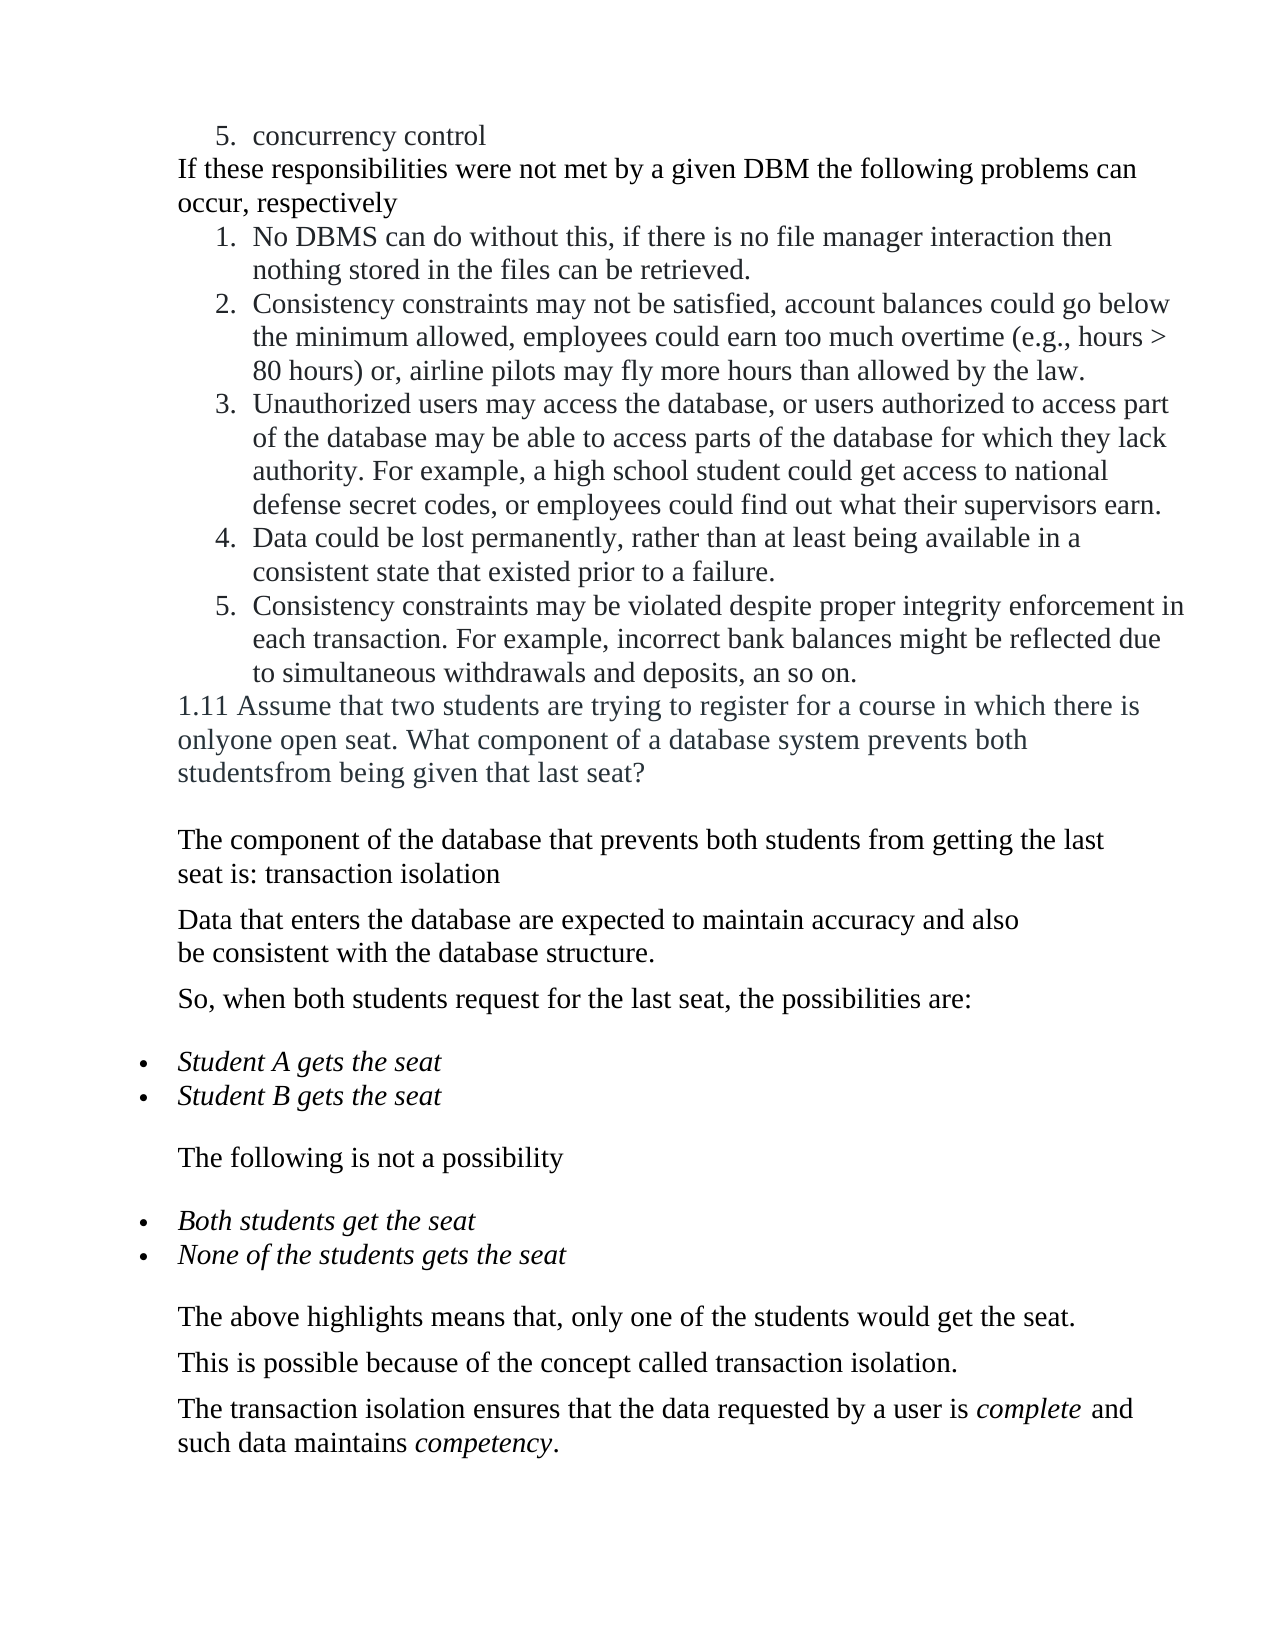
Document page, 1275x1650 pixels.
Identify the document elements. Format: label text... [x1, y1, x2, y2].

list Student A gets the seat [140, 1044, 1186, 1078]
list Consistency constraints may not be satisfied, account balances could go below the minimum allowed, employees could earn too much overtime (e.g., hours > 80 hours) or, airline pilots may fly more hours than allowed by the law. [215, 286, 1186, 386]
list Data could be lost permanently, rather than at least being available in a consistent state that existed prior to a failure. [215, 521, 1186, 588]
list concurrency control [215, 118, 1186, 152]
text The transaction isolation ensures that the data requested by a user is complete and such data maintains competency. [177, 1392, 1186, 1459]
text So, when both students request for the last seat, the possibilities are: [177, 982, 1186, 1015]
text Data that enters the database are expected to maintain accuracy and also be consistent with the database structure. [177, 902, 1186, 969]
list Unauthorized users may access the database, or users authorized to access part of the database may be able to access parts of the database for which they lack authority. For example, a high school student could get access to national defense secret codes, or employees could find out what their supervisors earn. [215, 386, 1186, 521]
text The above highlights means that, only one of the students would get the seat. [177, 1299, 1186, 1333]
list Consistency constraints may be violated despite proper integrity enforcement in each transaction. For example, incorrect bank balances might be reflected due to simultaneous withdrawals and deposits, an so on. [215, 588, 1186, 688]
text 1.11 Assume that two students are trying to register for a course in which there is onlyone open seat. What component of a database system prevents both studentsfrom being given that last seat? [177, 688, 1186, 789]
text If these responsibilities were not met by a given DBM the following problems can occur, respectively [177, 152, 1186, 219]
text The component of the database that prevents both students from getting the last seat is: transaction isolation [177, 822, 1186, 889]
list Student B gets the seat [140, 1078, 1186, 1111]
text The following is not a possibility [177, 1141, 1186, 1174]
list None of the students gets the seat [140, 1237, 1186, 1270]
text This is possible because of the concept called transaction isolation. [177, 1346, 1186, 1379]
list No DBMS can do without this, if there is no file manager interaction then nothing stored in the files can be retrieved. [215, 219, 1186, 286]
list Both students get the seat [140, 1203, 1186, 1237]
